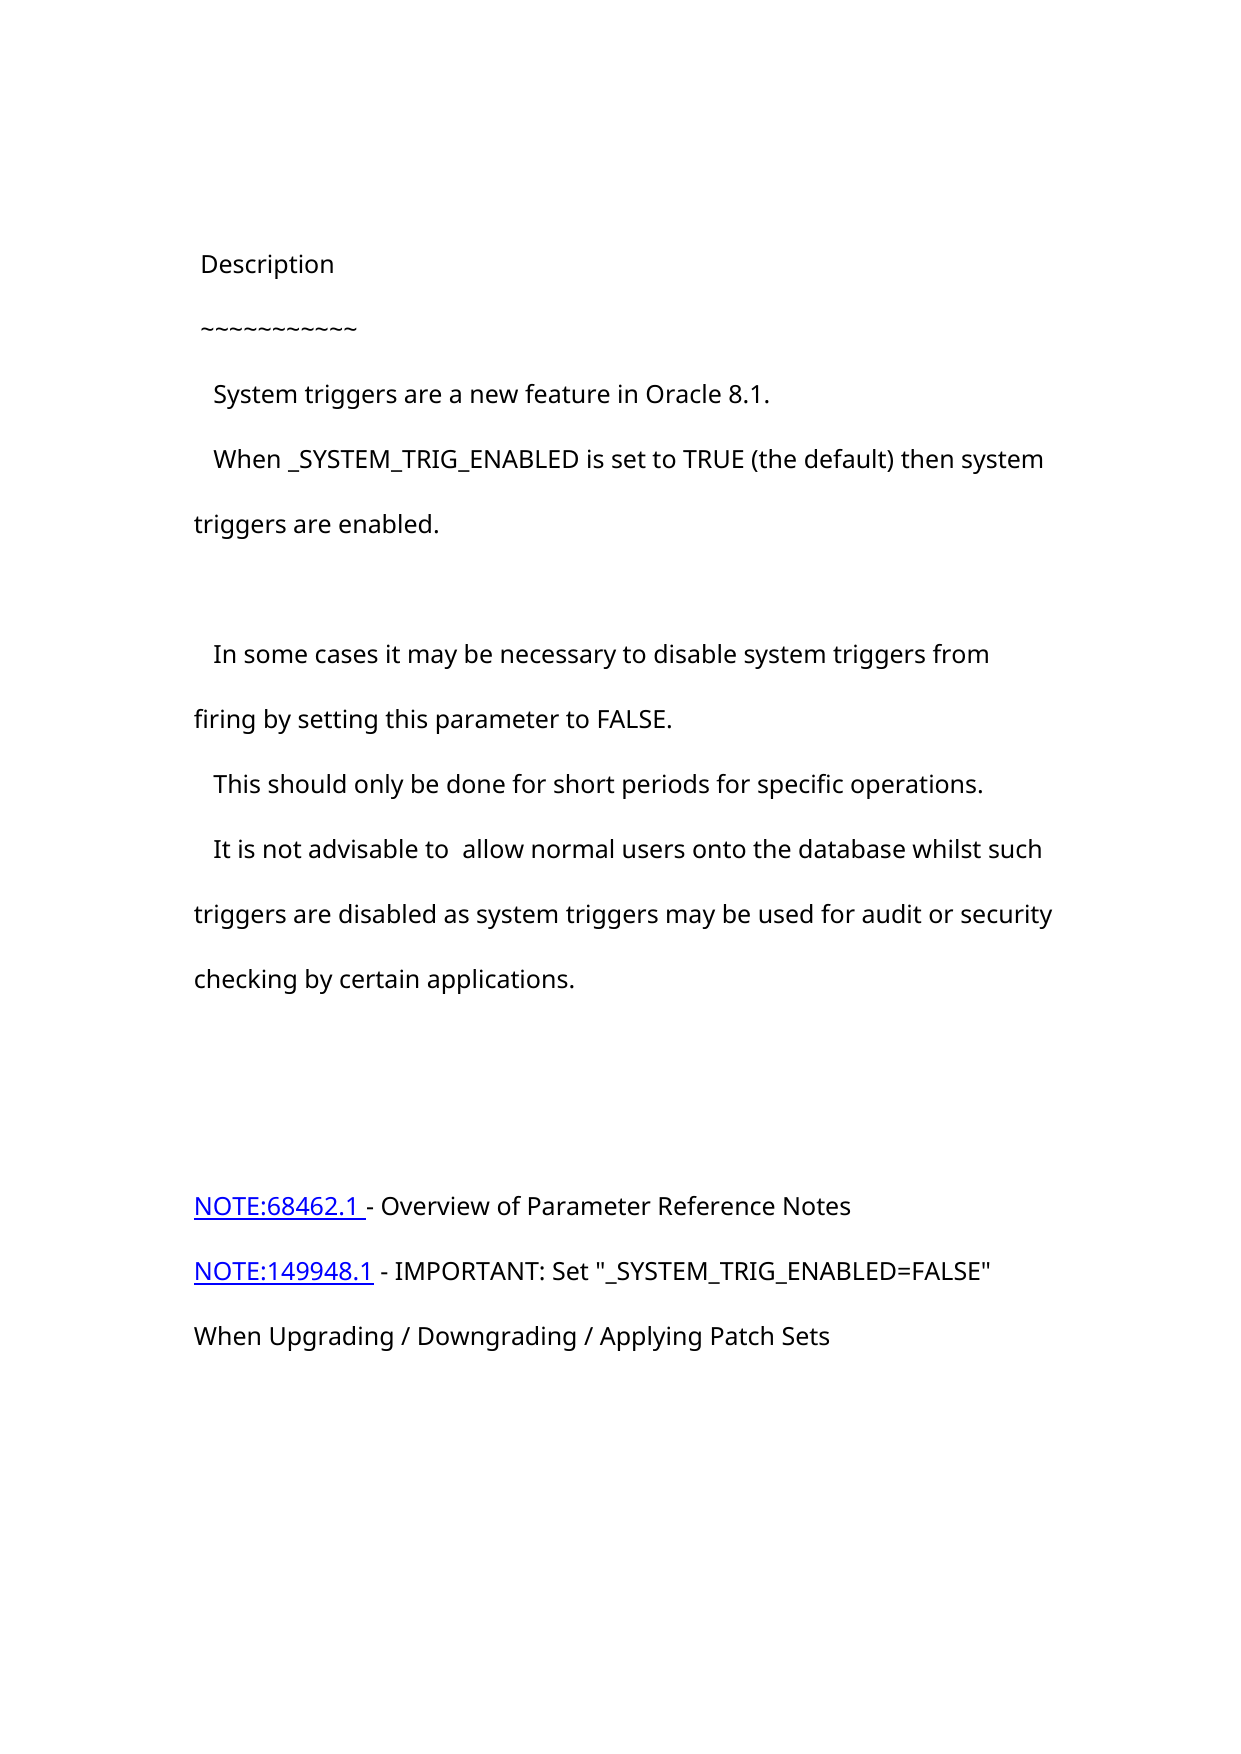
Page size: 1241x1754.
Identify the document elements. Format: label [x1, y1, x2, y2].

table_header [188, 162, 1065, 1405]
